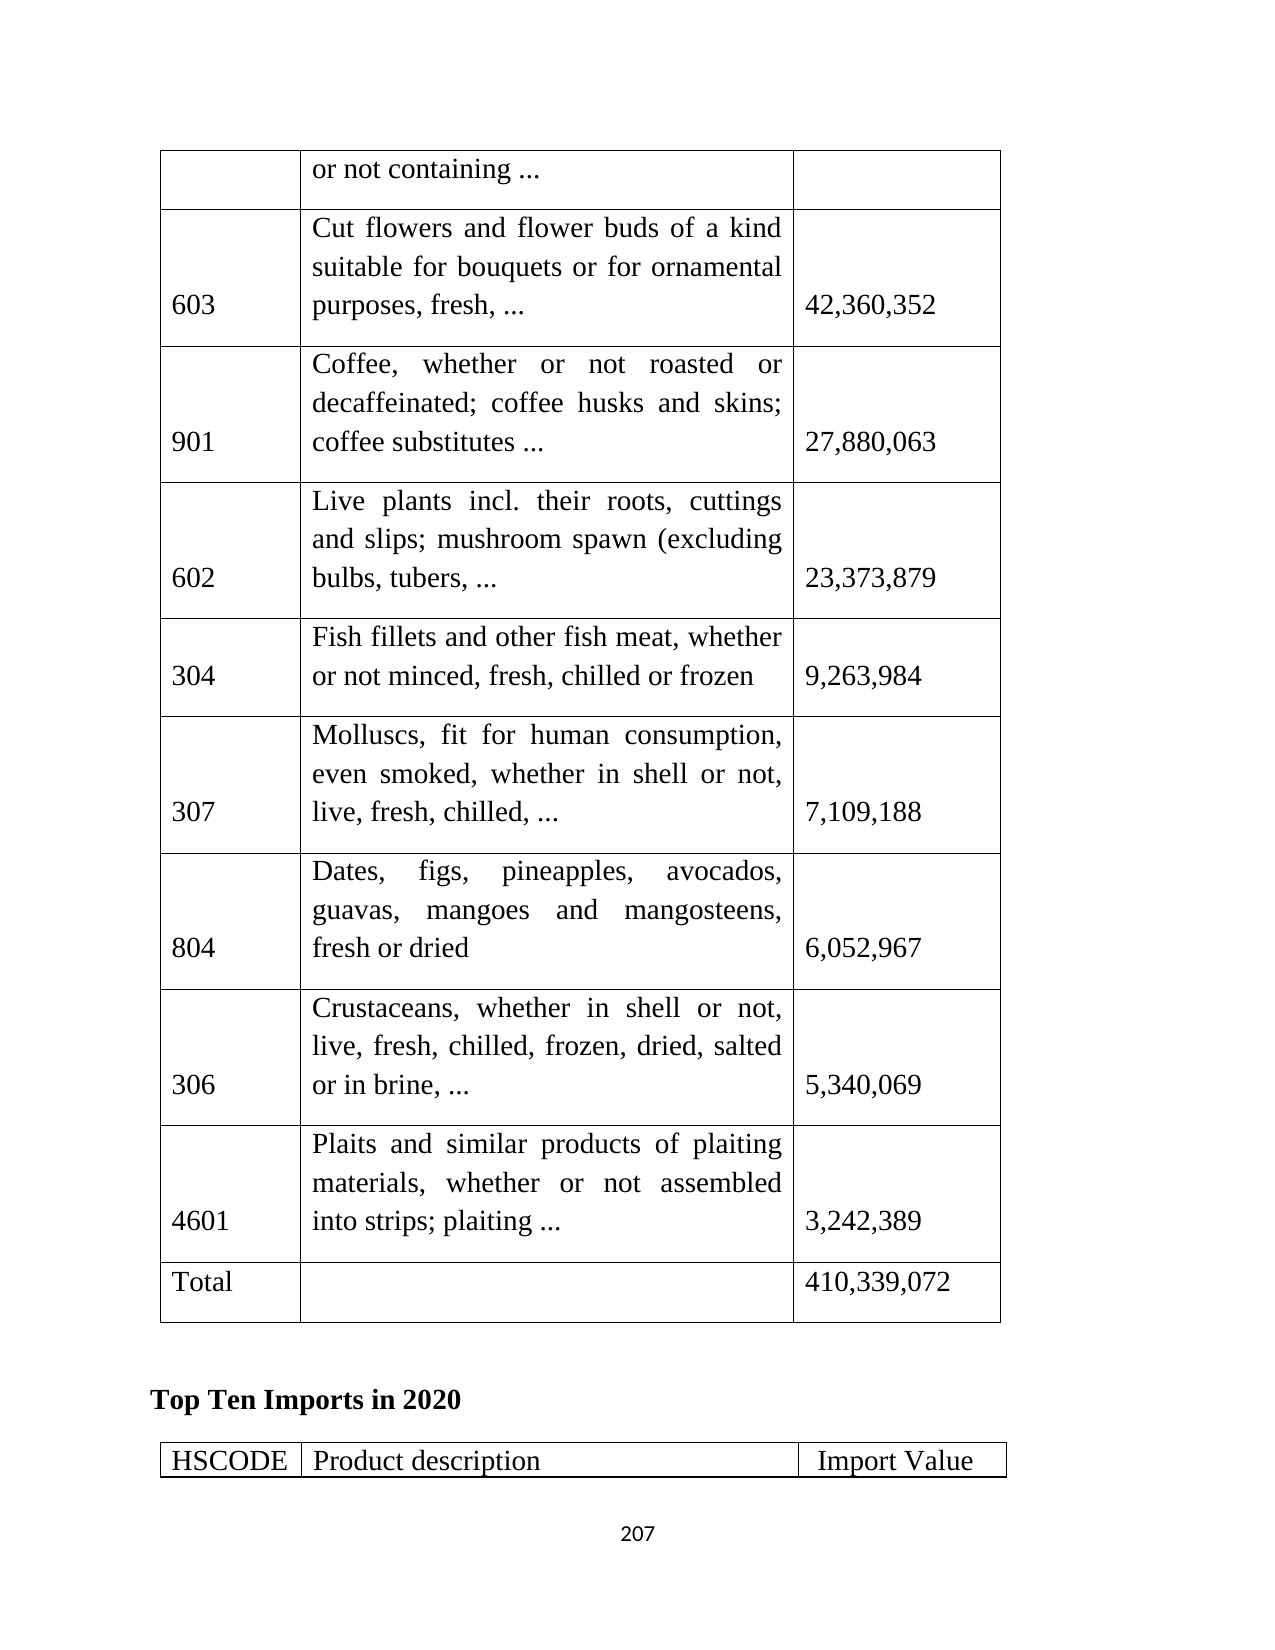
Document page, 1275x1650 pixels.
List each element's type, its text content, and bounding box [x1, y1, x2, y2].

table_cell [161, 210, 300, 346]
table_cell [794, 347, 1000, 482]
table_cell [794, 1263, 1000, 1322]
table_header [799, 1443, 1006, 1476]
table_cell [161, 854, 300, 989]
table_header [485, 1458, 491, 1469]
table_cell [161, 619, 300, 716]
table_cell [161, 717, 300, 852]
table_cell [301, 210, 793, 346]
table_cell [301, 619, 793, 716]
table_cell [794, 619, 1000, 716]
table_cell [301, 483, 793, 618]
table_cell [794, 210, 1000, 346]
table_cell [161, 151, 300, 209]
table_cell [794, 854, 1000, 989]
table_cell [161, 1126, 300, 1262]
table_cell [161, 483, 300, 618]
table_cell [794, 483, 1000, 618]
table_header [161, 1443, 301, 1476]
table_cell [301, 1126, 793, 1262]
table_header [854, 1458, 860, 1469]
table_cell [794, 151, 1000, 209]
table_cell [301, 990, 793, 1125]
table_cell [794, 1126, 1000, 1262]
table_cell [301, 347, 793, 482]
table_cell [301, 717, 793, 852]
text Top Ten Imports in 2020 [150, 1382, 1125, 1416]
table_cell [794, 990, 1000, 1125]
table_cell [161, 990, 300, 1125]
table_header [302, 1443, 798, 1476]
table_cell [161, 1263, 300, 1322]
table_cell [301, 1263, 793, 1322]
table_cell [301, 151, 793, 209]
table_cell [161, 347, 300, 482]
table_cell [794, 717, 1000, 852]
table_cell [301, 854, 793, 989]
